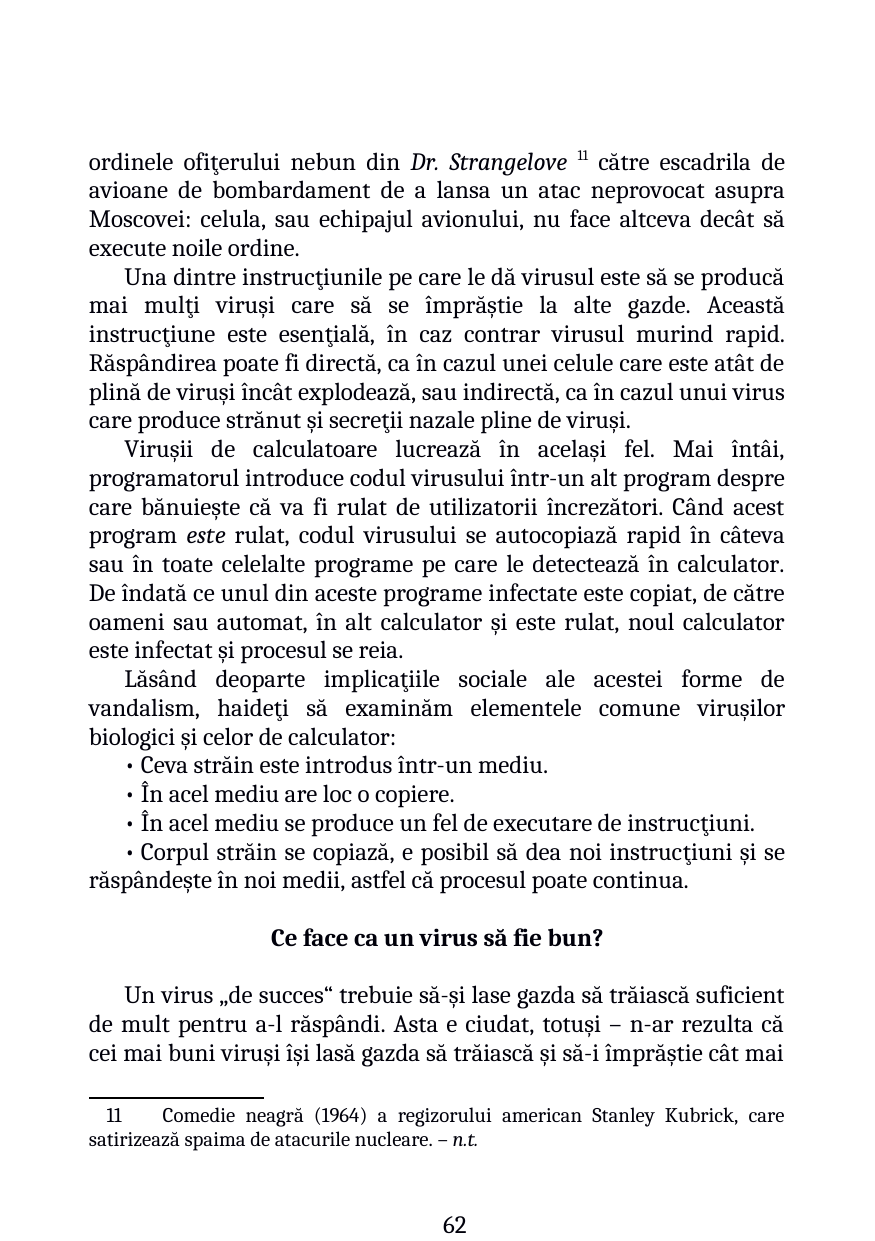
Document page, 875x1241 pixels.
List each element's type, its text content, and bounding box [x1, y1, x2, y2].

text Viruşii de calculatoare lucrează în acelaşi fel. Mai întâi, programatorul introduce codul virusului într-un alt program despre care bănuieşte că va fi rulat de utilizatorii încrezători. Când acest program este rulat, codul virusului se autocopiază rapid în câteva sau în toate celelalte programe pe care le detectează în calculator. De îndată ce unul din aceste programe infectate este copiat, de către oameni sau automat, în alt calculator şi este rulat, noul calculator este infectat şi procesul se reia. [89, 435, 785, 665]
text • Ceva străin este introdus într-un mediu. [89, 751, 785, 780]
text • În acel mediu are loc o copiere. [89, 780, 785, 809]
text • În acel mediu se produce un fel de executare de instrucţiuni. [89, 809, 785, 837]
subtitle Ce face ca un virus să fie bun? [89, 924, 785, 952]
text Una dintre instrucţiunile pe care le dă virusul este să se producă mai mulţi viruşi care să se împrăştie la alte gazde. Această instrucţiune este esenţială, în caz contrar virusul murind rapid. Răspândirea poate fi directă, ca în cazul unei celule care este atât de plină de viruşi încât explodează, sau indirectă, ca în cazul unui virus care produce strănut şi secreţii nazale pline de viruşi. [89, 262, 785, 435]
text • Corpul străin se copiază, e posibil să dea noi instrucţiuni şi se răspândeşte în noi medii, astfel că procesul poate continua. [89, 837, 785, 895]
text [89, 147, 785, 262]
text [89, 981, 785, 1067]
text Lăsând deoparte implicaţiile sociale ale acestei forme de vandalism, haideţi să examinăm elementele comune viruşilor biologici şi celor de calculator: [89, 665, 785, 751]
